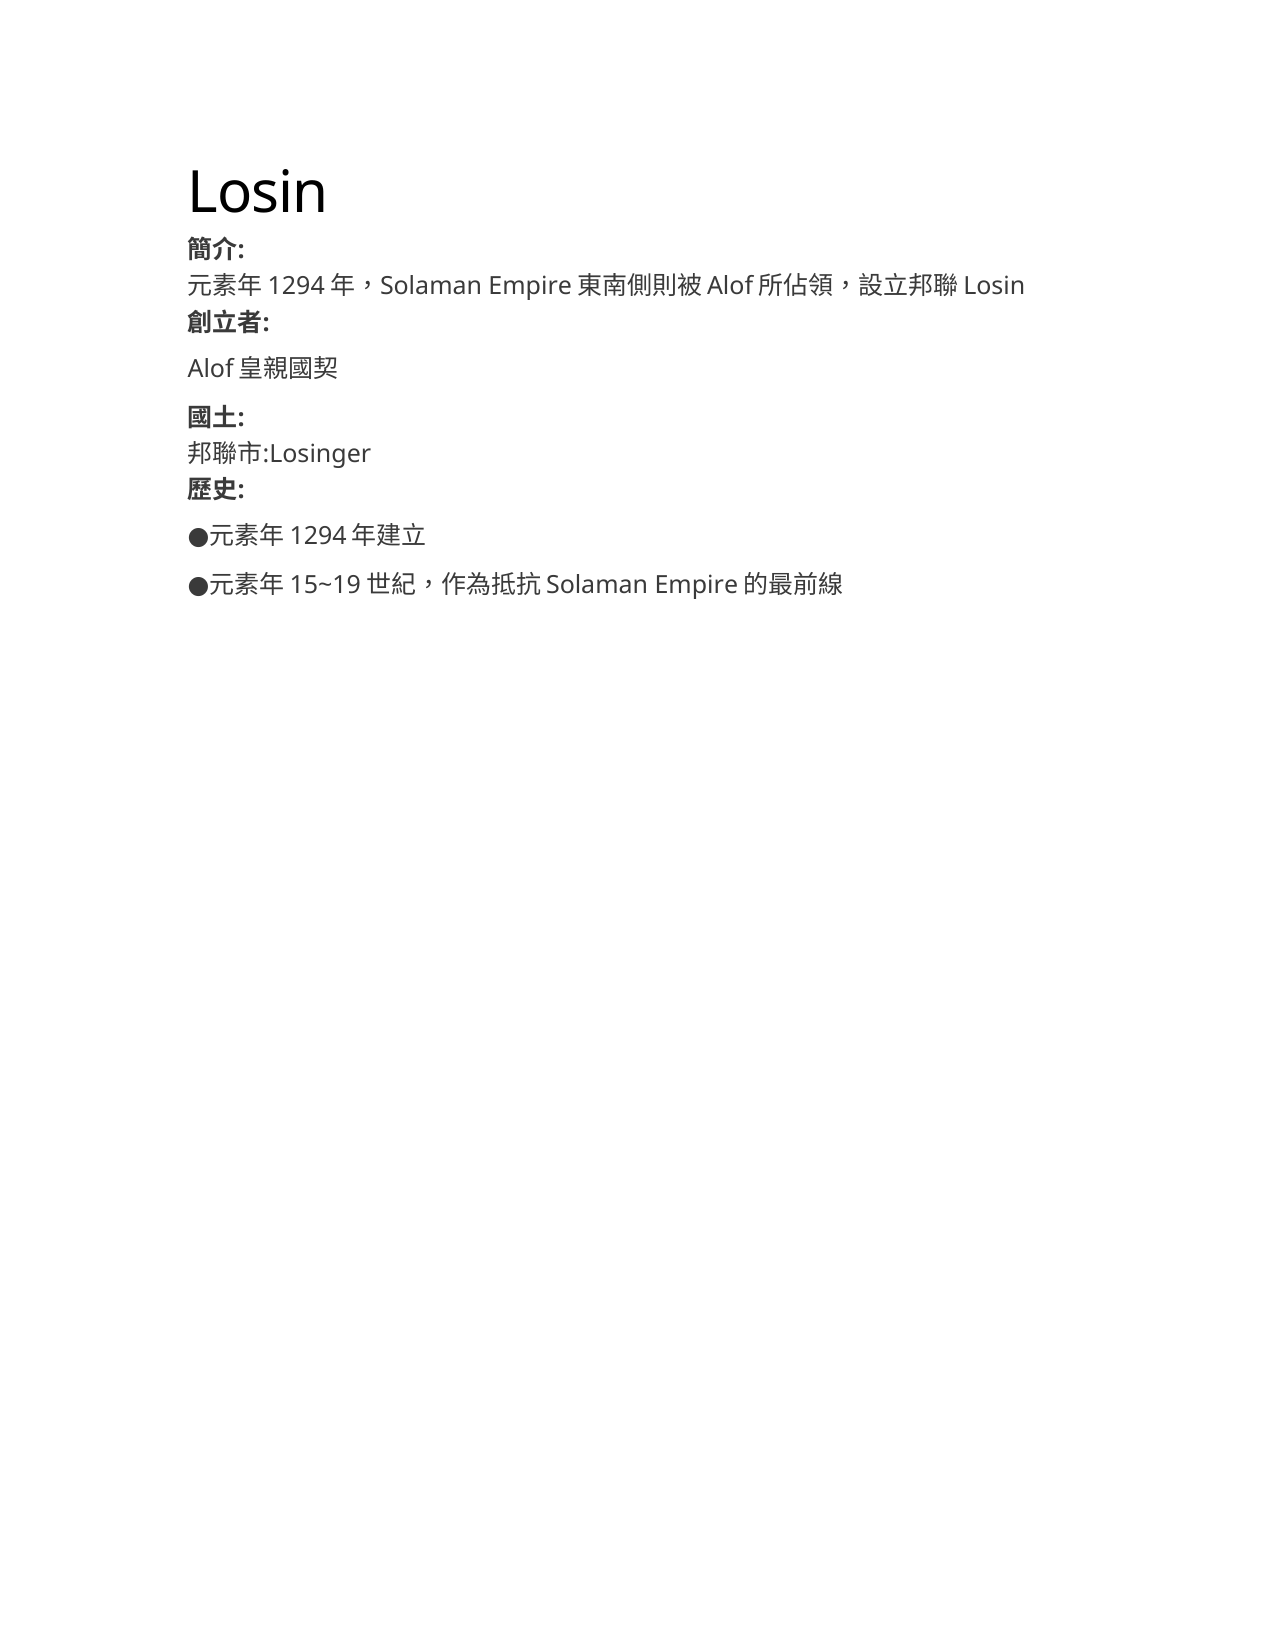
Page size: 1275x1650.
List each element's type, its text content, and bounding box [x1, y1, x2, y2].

text 創立者: [187, 302, 1087, 338]
text 國土: [187, 397, 1087, 433]
text Losin [187, 150, 1087, 229]
text 歷史: [187, 469, 1087, 506]
text ●元素年1294年建立 [187, 516, 1087, 552]
text ●元素年15~19世紀，作為抵抗Solaman Empire的最前線 [187, 564, 1087, 601]
text 簡介: [187, 229, 1087, 266]
text 元素年1294年，Solaman Empire東南側則被Alof所佔領，設立邦聯Losin [187, 266, 1087, 302]
text 邦聯市:Losinger [187, 433, 1087, 469]
text Alof皇親國契 [187, 348, 1087, 384]
